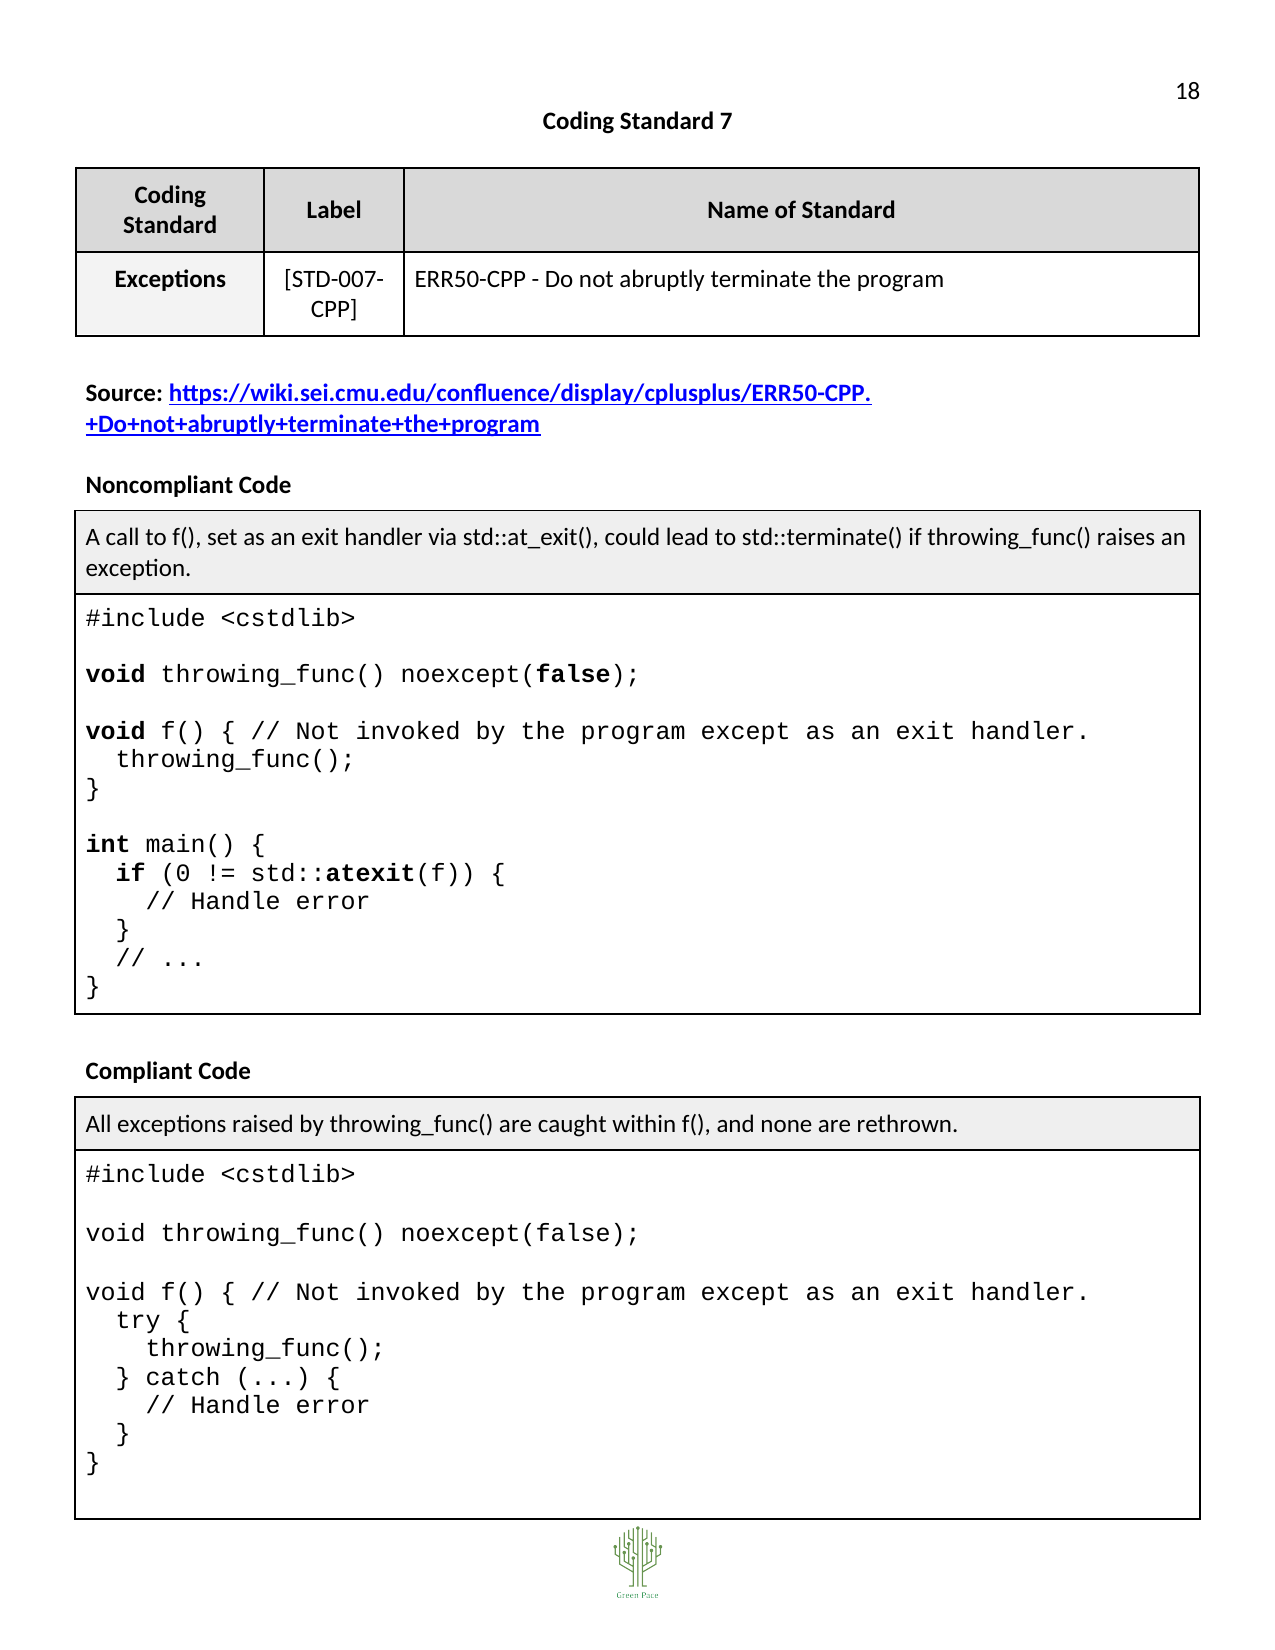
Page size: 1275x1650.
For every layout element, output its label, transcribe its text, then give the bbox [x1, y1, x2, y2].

picture [605, 1521, 670, 1606]
subtitle Coding Standard 7 [75, 106, 1200, 136]
table_cell [STD-007-CPP] [265, 253, 403, 334]
table_cell Exceptions [77, 253, 263, 334]
table_cell A call to f(), set as an exit handler via std::at_exit(), could lead to std::terminate() if throwing_func() raises an exception. [76, 511, 1199, 593]
table_header Label [265, 169, 403, 251]
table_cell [76, 1151, 1199, 1518]
table_cell #include <cstdlib> void throwing_func() noexcept(false); void f() { // Not invoked by the program except as an exit handler. throwing_func(); } int main() { if (0 != std::atexit(f)) { // Handle error } // ... } [76, 595, 1199, 1012]
table_header Compliant Code [75, 1045, 1200, 1096]
table_header Coding Standard [77, 169, 263, 251]
table_header Name of Standard [405, 169, 1198, 251]
table_cell ERR50-CPP - Do not abruptly terminate the program [405, 253, 1198, 334]
table_header Source: https://wiki.sei.cmu.edu/confluence/display/cplusplus/ERR50-CPP.+Do+not+abruptly+terminate+the+program Noncompliant Code [75, 367, 1200, 510]
table_cell All exceptions raised by throwing_func() are caught within f(), and none are rethrown. [76, 1098, 1199, 1149]
